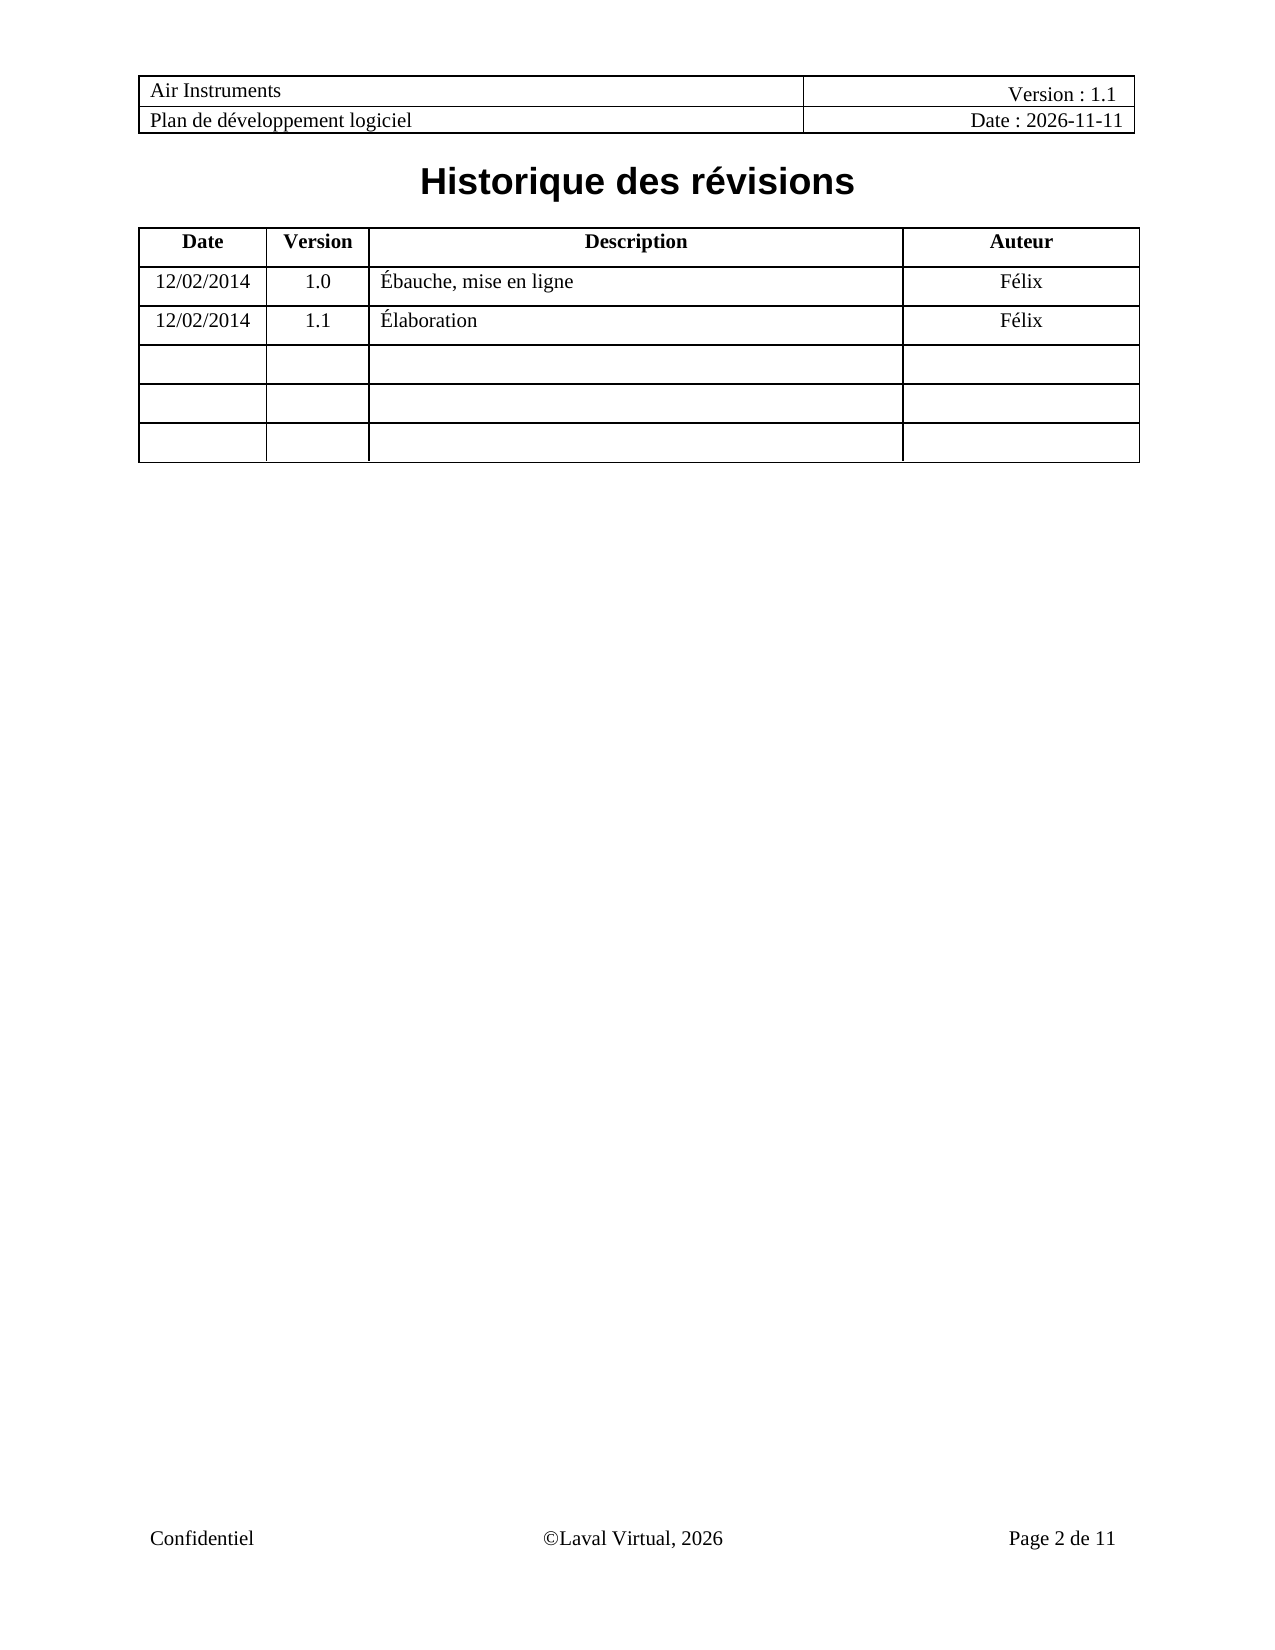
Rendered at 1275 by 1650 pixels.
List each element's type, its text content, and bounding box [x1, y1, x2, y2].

title Historique des révisions [150, 159, 1125, 202]
table_cell 1.1 [267, 307, 368, 344]
table_cell [904, 346, 1139, 383]
table_cell 1.0 [267, 268, 368, 305]
table_cell [370, 424, 902, 461]
table_header Version [267, 229, 368, 266]
table_header Date [140, 229, 266, 266]
table_cell [267, 346, 368, 383]
table_cell [370, 346, 902, 383]
table_cell Félix [904, 268, 1139, 305]
table_cell Ébauche, mise en ligne [370, 268, 902, 305]
table_cell Élaboration [370, 307, 902, 344]
table_cell 12/02/2014 [140, 268, 266, 305]
table_cell [140, 424, 266, 461]
table_header Description [370, 229, 902, 266]
table_cell [267, 385, 368, 422]
table_cell [267, 424, 368, 461]
table_cell Félix [904, 307, 1139, 344]
table_cell [370, 385, 902, 422]
table_header Auteur [904, 229, 1139, 266]
table_cell [904, 385, 1139, 422]
table_cell [904, 424, 1139, 461]
table_cell [140, 385, 266, 422]
table_cell [140, 346, 266, 383]
table_cell 12/02/2014 [140, 307, 266, 344]
